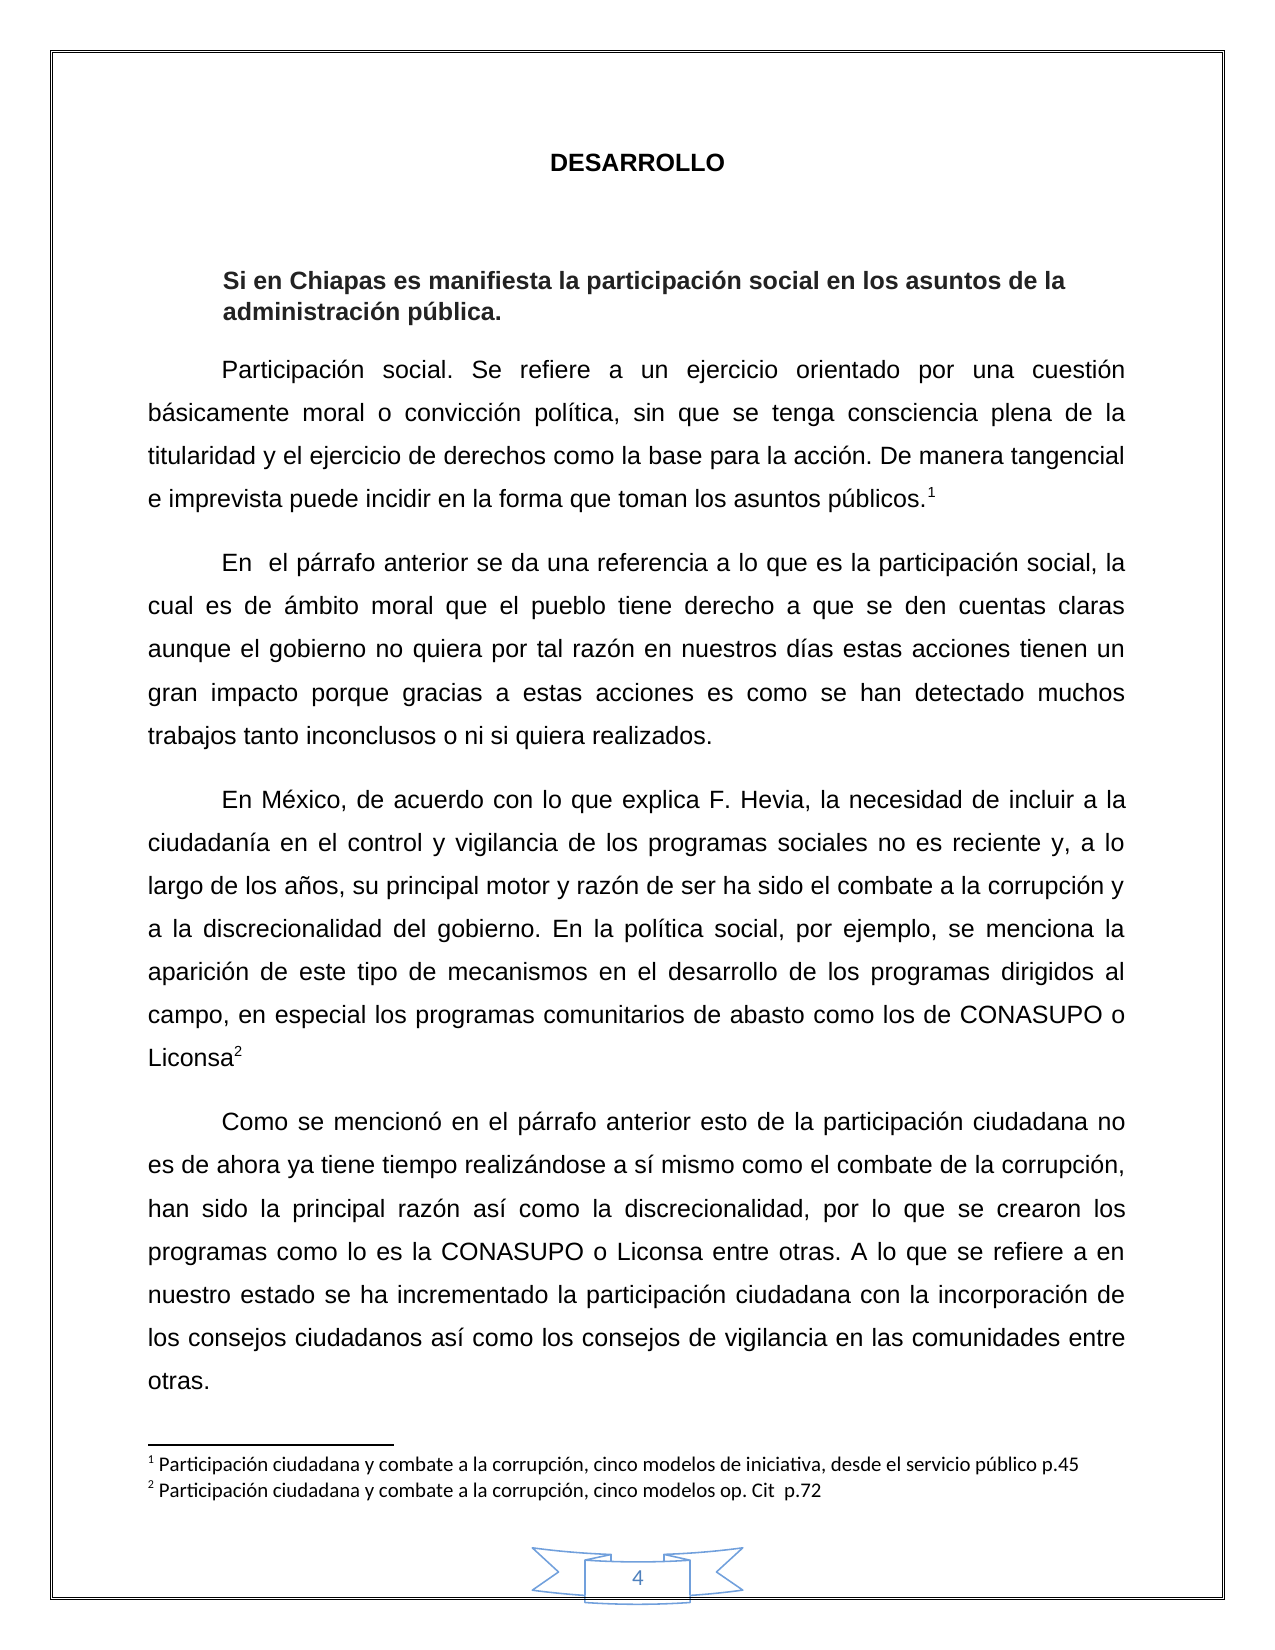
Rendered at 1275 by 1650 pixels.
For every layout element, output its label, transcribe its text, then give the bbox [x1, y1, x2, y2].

text En México, de acuerdo con lo que explica F. Hevia, la necesidad de incluir a la ciudadanía en el control y vigilancia de los programas sociales no es reciente y, a lo largo de los años, su principal motor y razón de ser ha sido el combate a la corrupción y a la discrecionalidad del gobierno. En la política social, por ejemplo, se menciona la aparición de este tipo de mecanismos en el desarrollo de los programas dirigidos al campo, en especial los programas comunitarios de abasto como los de CONASUPO o Liconsa [148, 784, 1127, 1072]
text Como se mencionó en el párrafo anterior esto de la participación ciudadana no es de ahora ya tiene tiempo realizándose a sí mismo como el combate de la corrupción, han sido la principal razón así como la discrecionalidad, por lo que se crearon los programas como lo es la CONASUPO o Liconsa entre otras. A lo que se refiere a en nuestro estado se ha incrementado la participación ciudadana con la incorporación de los consejos ciudadanos así como los consejos de vigilancia en las comunidades entre otras. [148, 1107, 1127, 1395]
text DESARROLLO [148, 148, 1127, 176]
text Participación social. Se refiere a un ejercicio orientado por una cuestión básicamente moral o convicción política, sin que se tenga consciencia plena de la titularidad y el ejercicio de derechos como la base para la acción. De manera tangencial e imprevista puede incidir en la forma que toman los asuntos públicos. [148, 355, 1127, 513]
text Si en Chiapas es manifiesta la participación social en los asuntos de la administración pública. [223, 263, 1127, 326]
text En el párrafo anterior se da una referencia a lo que es la participación social, la cual es de ámbito moral que el pueblo tiene derecho a que se den cuentas claras aunque el gobierno no quiera por tal razón en nuestros días estas acciones tienen un gran impacto porque gracias a estas acciones es como se han detectado muchos trabajos tanto inconclusos o ni si quiera realizados. [148, 548, 1127, 749]
